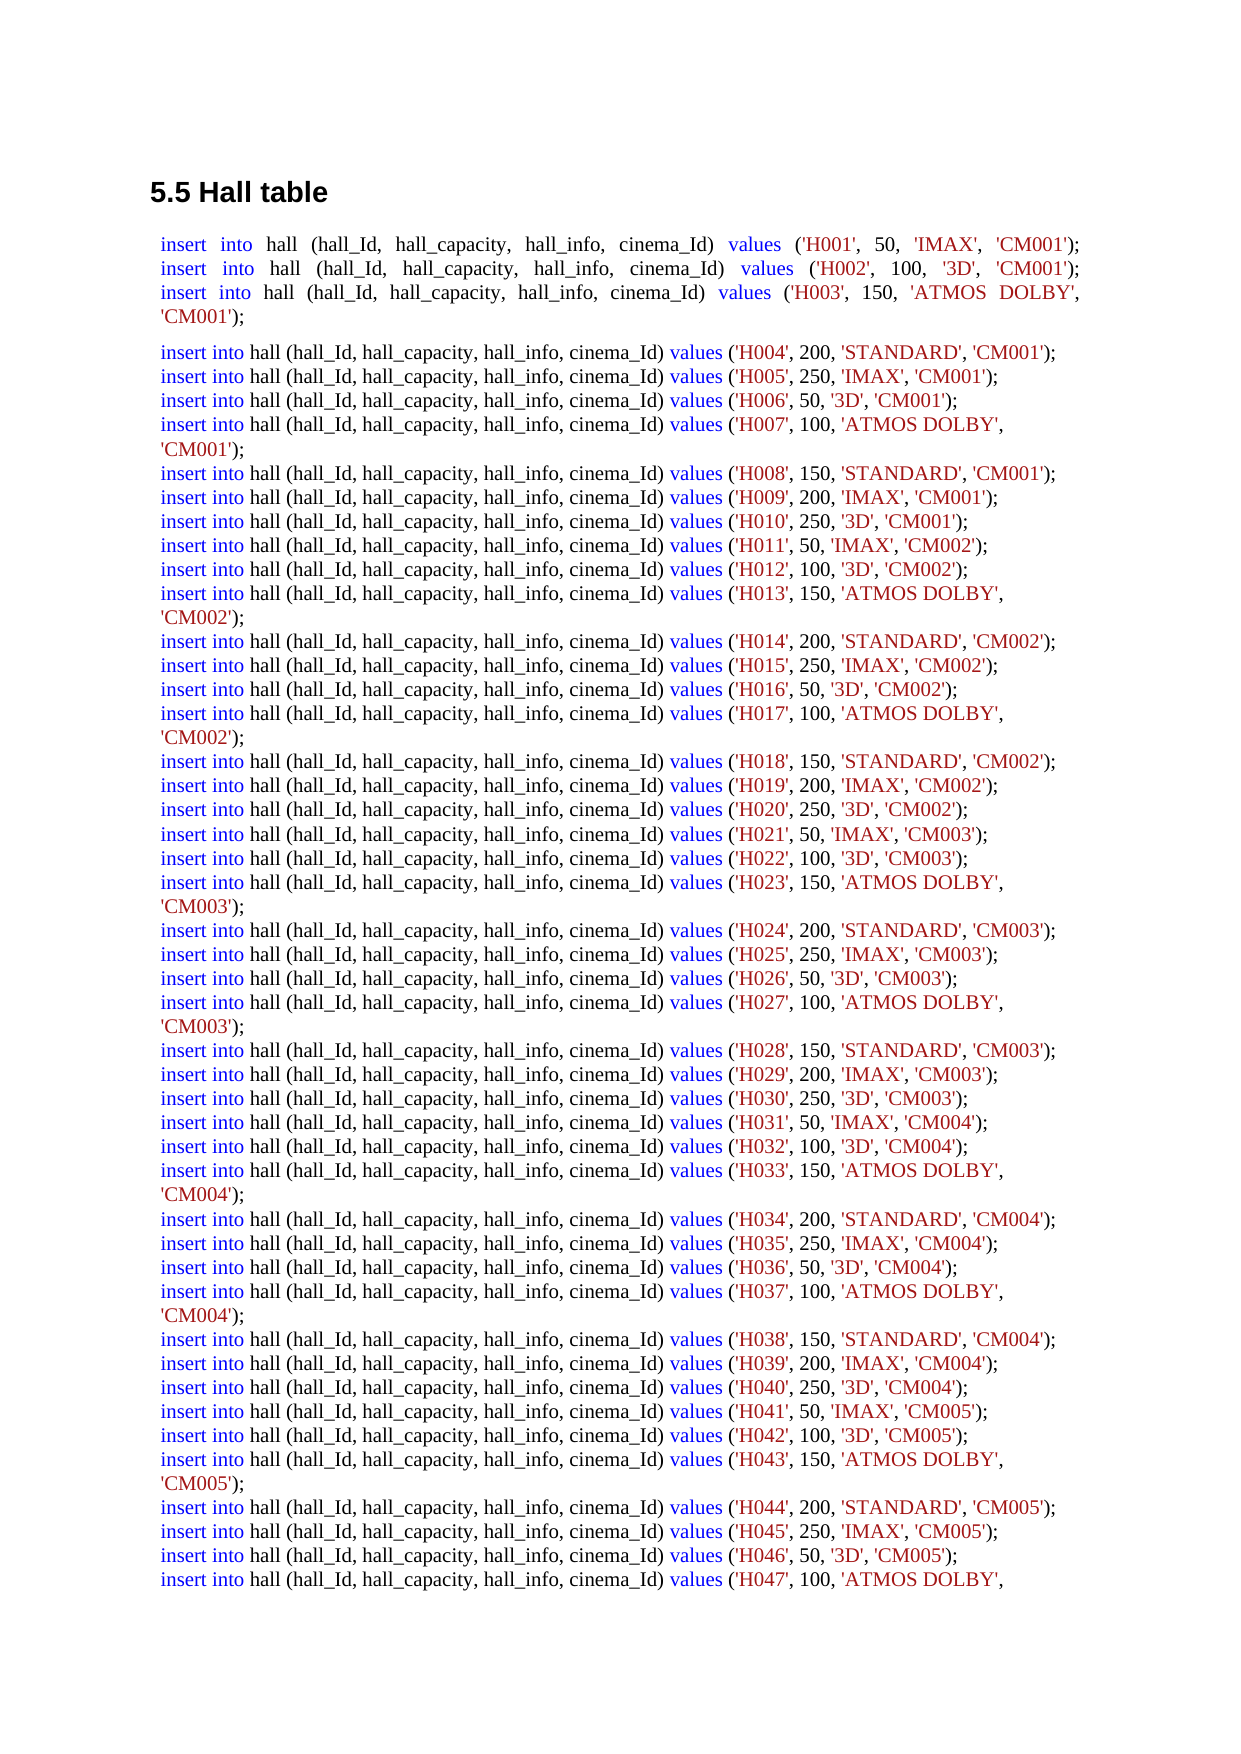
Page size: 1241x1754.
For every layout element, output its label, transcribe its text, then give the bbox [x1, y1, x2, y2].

subtitle 5.5 Hall table [150, 175, 1090, 208]
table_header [150, 221, 1090, 1602]
